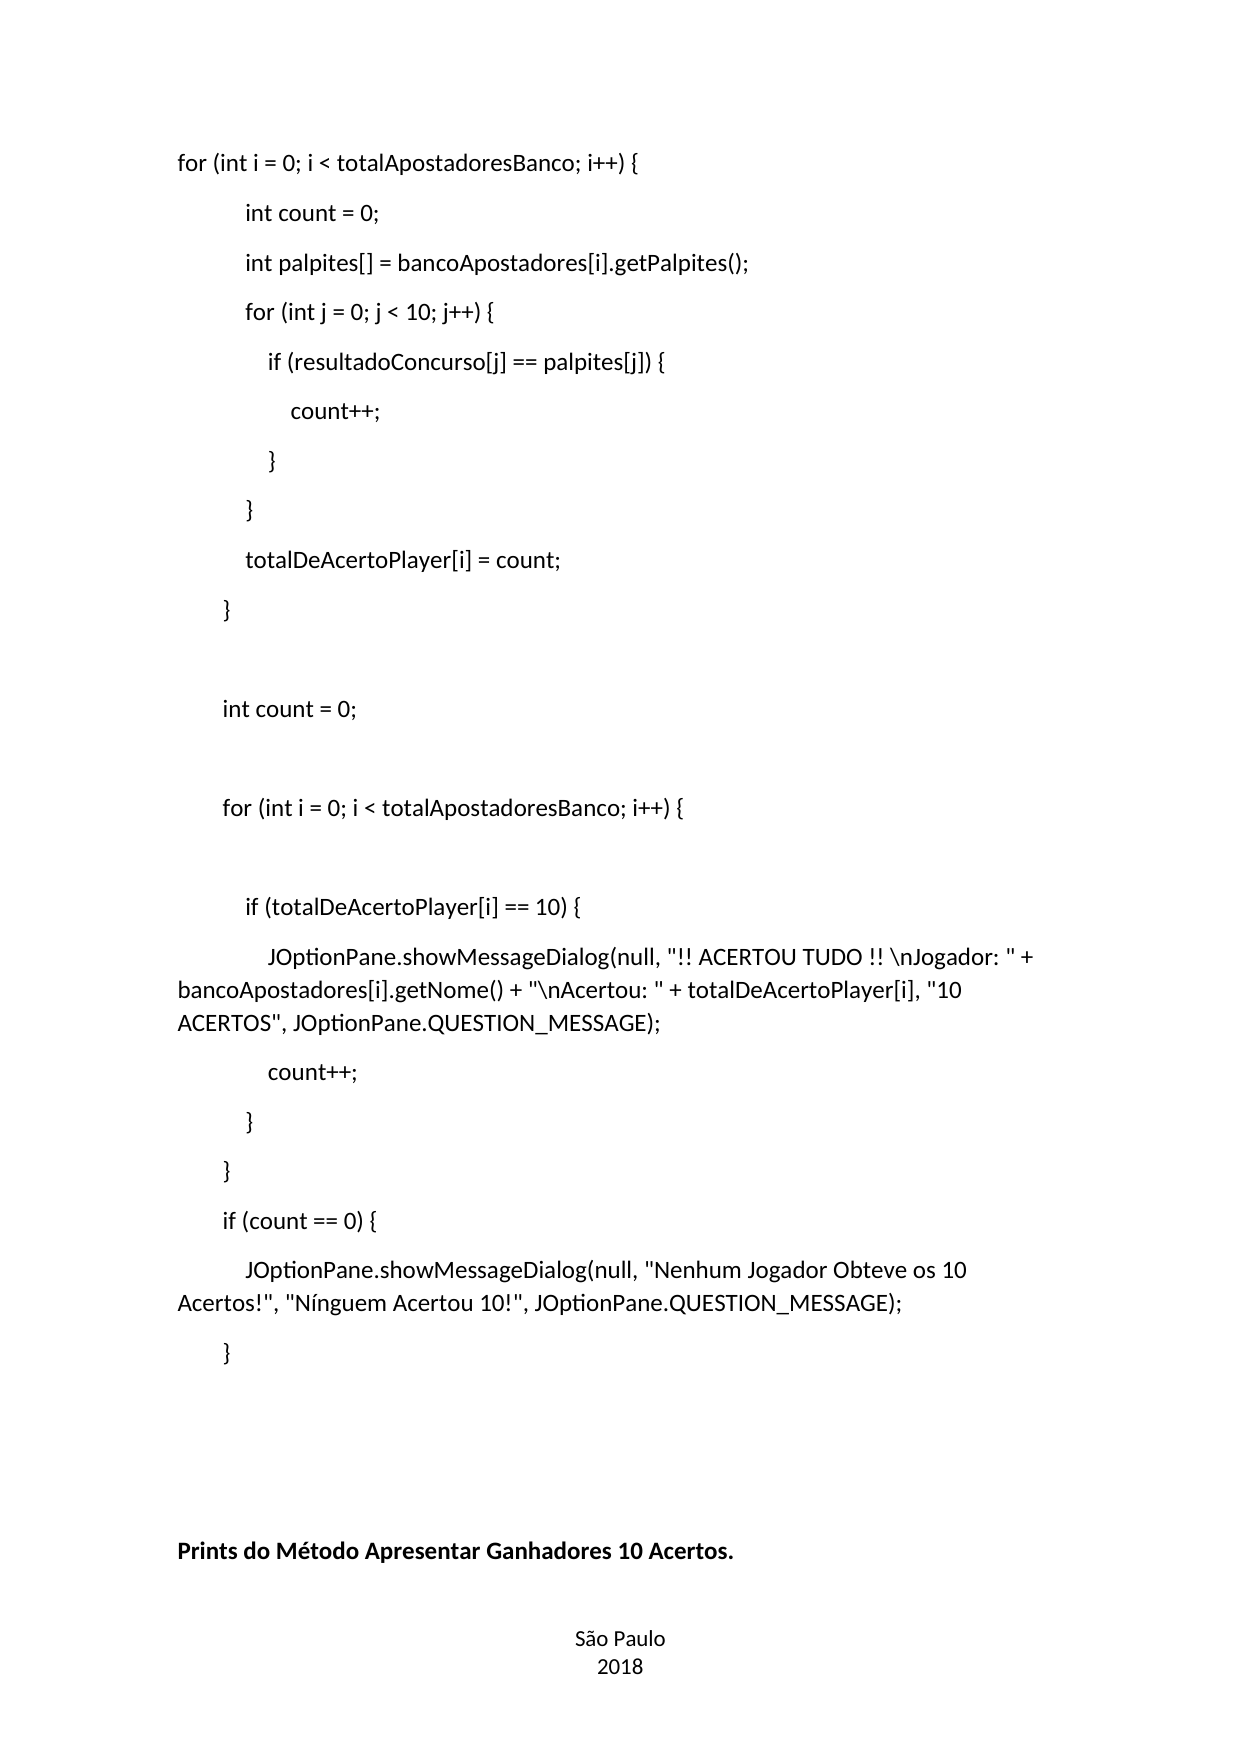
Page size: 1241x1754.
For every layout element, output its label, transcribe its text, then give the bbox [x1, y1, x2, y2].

text Prints do Método Apresentar Ganhadores 10 Acertos. [177, 1536, 1063, 1566]
text count++; [177, 396, 1063, 426]
text int count = 0; [177, 197, 1063, 228]
text for (int j = 0; j < 10; j++) { [177, 296, 1063, 327]
text if (totalDeAcertoPlayer[i] == 10) { [177, 891, 1063, 922]
text for (int i = 0; i < totalApostadoresBanco; i++) { [177, 148, 1063, 178]
text for (int i = 0; i < totalApostadoresBanco; i++) { [177, 792, 1063, 823]
text totalDeAcertoPlayer[i] = count; [177, 544, 1063, 575]
text if (count == 0) { [177, 1205, 1063, 1236]
text if (resultadoConcurso[j] == palpites[j]) { [177, 346, 1063, 376]
text } [177, 594, 1063, 624]
text } [177, 1337, 1063, 1368]
text JOptionPane.showMessageDialog(null, "Nenhum Jogador Obteve os 10 Acertos!", "Nínguem Acertou 10!", JOptionPane.QUESTION_MESSAGE); [177, 1255, 1063, 1318]
text } [177, 495, 1063, 525]
text int count = 0; [177, 693, 1063, 723]
text } [177, 1156, 1063, 1186]
text } [177, 1106, 1063, 1136]
text int palpites[] = bancoApostadores[i].getPalpites(); [177, 247, 1063, 277]
text } [177, 445, 1063, 476]
text count++; [177, 1056, 1063, 1087]
text JOptionPane.showMessageDialog(null, "!! ACERTOU TUDO !! \nJogador: " + bancoApostadores[i].getNome() + "\nAcertou: " + totalDeAcertoPlayer[i], "10 ACERTOS", JOptionPane.QUESTION_MESSAGE); [177, 941, 1063, 1037]
